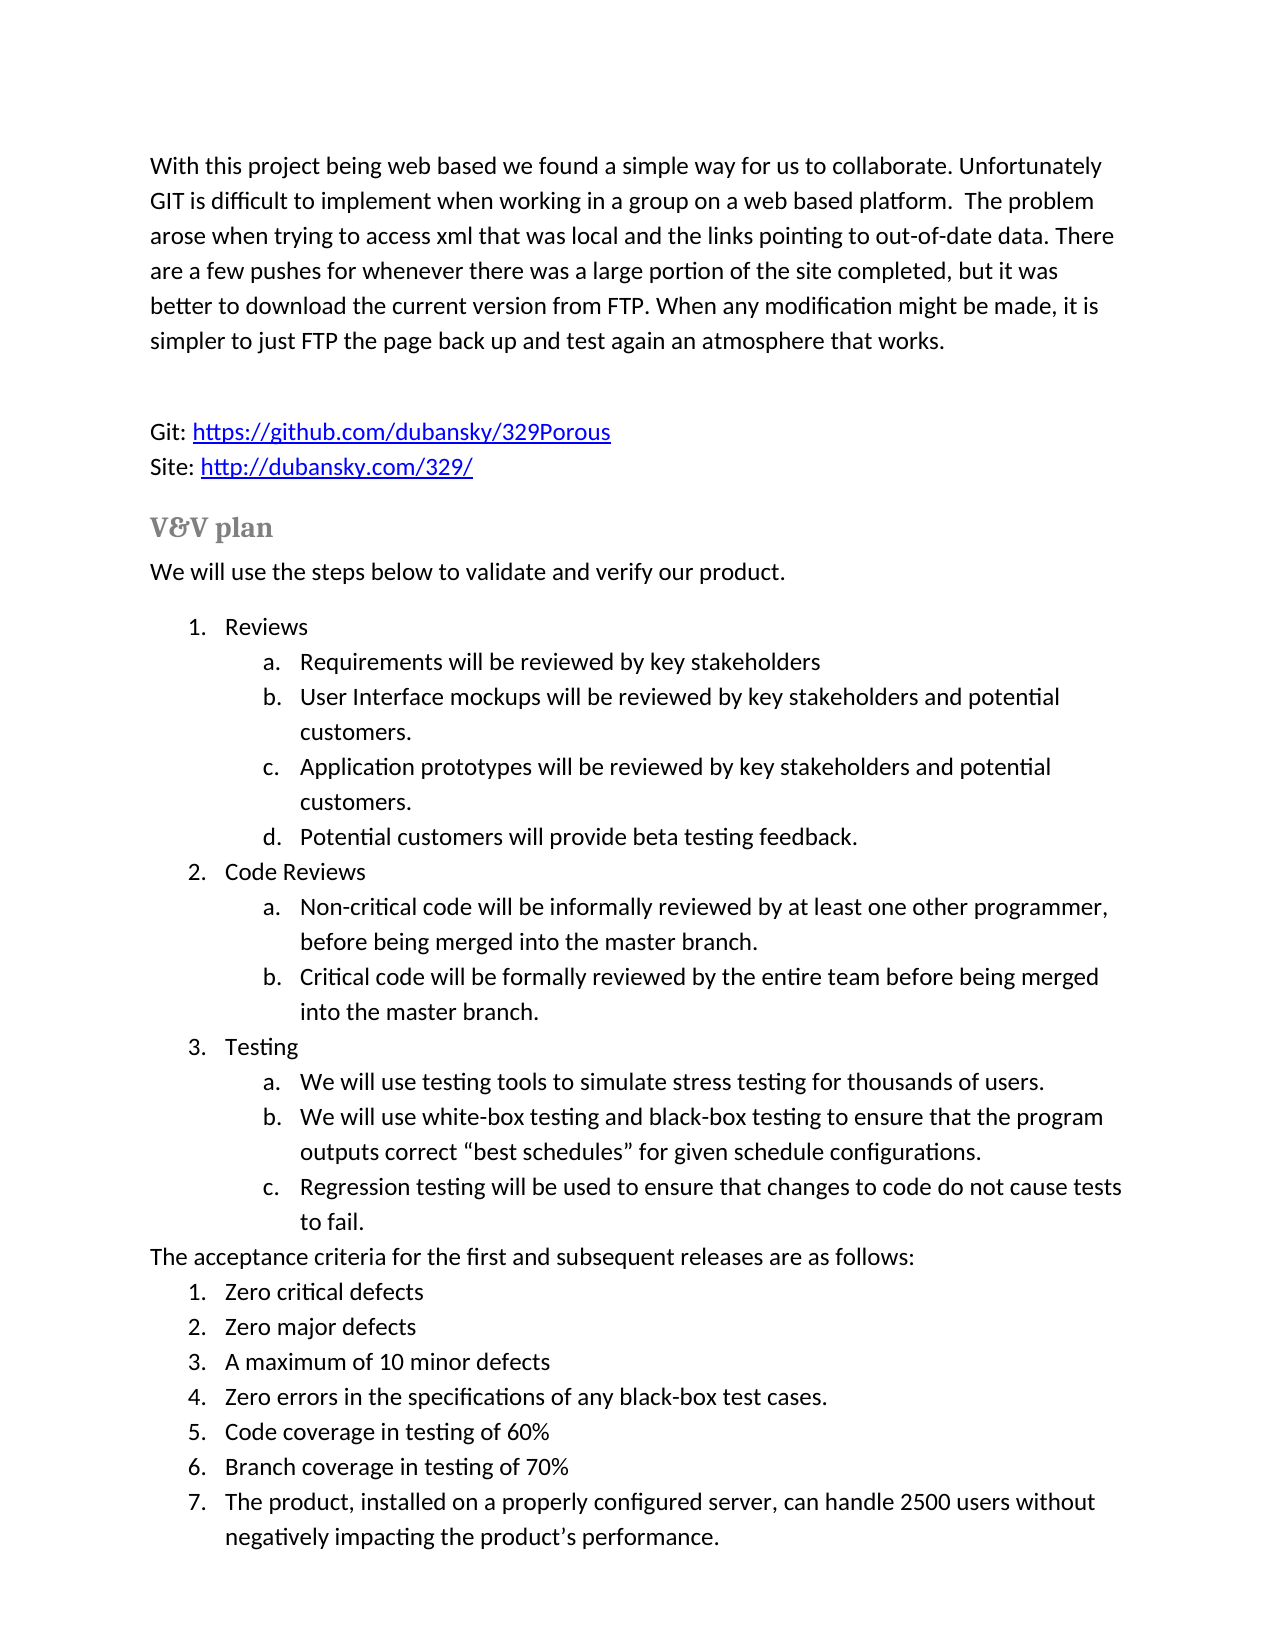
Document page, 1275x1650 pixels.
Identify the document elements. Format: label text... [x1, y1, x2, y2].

list A maximum of 10 minor defects [188, 1346, 1125, 1377]
list Code Reviews [188, 856, 1125, 887]
list Application prototypes will be reviewed by key stakeholders and potential customers. [263, 751, 1125, 817]
text With this project being web based we found a simple way for us to collaborate. Unfortunately GIT is difficult to implement when working in a group on a web based platform. The problem arose when trying to access xml that was local and the links pointing to out-of-date data. There are a few pushes for whenever there was a large portion of the site completed, but it was better to download the current version from FTP. When any modification might be made, it is simpler to just FTP the page back up and test again an atmosphere that works. [150, 150, 1125, 356]
subtitle V&V plan [150, 511, 1125, 544]
list Zero critical defects [188, 1276, 1125, 1307]
list Branch coverage in testing of 70% [188, 1451, 1125, 1482]
list Non-critical code will be informally reviewed by at least one other programmer, before being merged into the master branch. [263, 891, 1125, 957]
list Zero errors in the specifications of any black-box test cases. [188, 1381, 1125, 1412]
list Requirements will be reviewed by key stakeholders [263, 646, 1125, 677]
text The acceptance criteria for the first and subsequent releases are as follows: [150, 1241, 1125, 1272]
list Potential customers will provide beta testing feedback. [263, 821, 1125, 852]
list User Interface mockups will be reviewed by key stakeholders and potential customers. [263, 681, 1125, 747]
text We will use the steps below to validate and verify our product. [150, 556, 1125, 586]
list Testing [188, 1031, 1125, 1062]
list We will use testing tools to simulate stress testing for thousands of users. [263, 1066, 1125, 1097]
list Zero major defects [188, 1311, 1125, 1342]
list Reviews [188, 611, 1125, 642]
list Regression testing will be used to ensure that changes to code do not cause tests to fail. [263, 1171, 1125, 1237]
text Git: https://github.com/dubansky/329Porous Site: http://dubansky.com/329/ [150, 381, 1125, 481]
list We will use white-box testing and black-box testing to ensure that the program outputs correct “best schedules” for given schedule configurations. [263, 1101, 1125, 1167]
list The product, installed on a properly configured server, can handle 2500 users without negatively impacting the product’s performance. [188, 1486, 1125, 1552]
list Critical code will be formally reviewed by the entire team before being merged into the master branch. [263, 961, 1125, 1027]
list Code coverage in testing of 60% [188, 1416, 1125, 1447]
